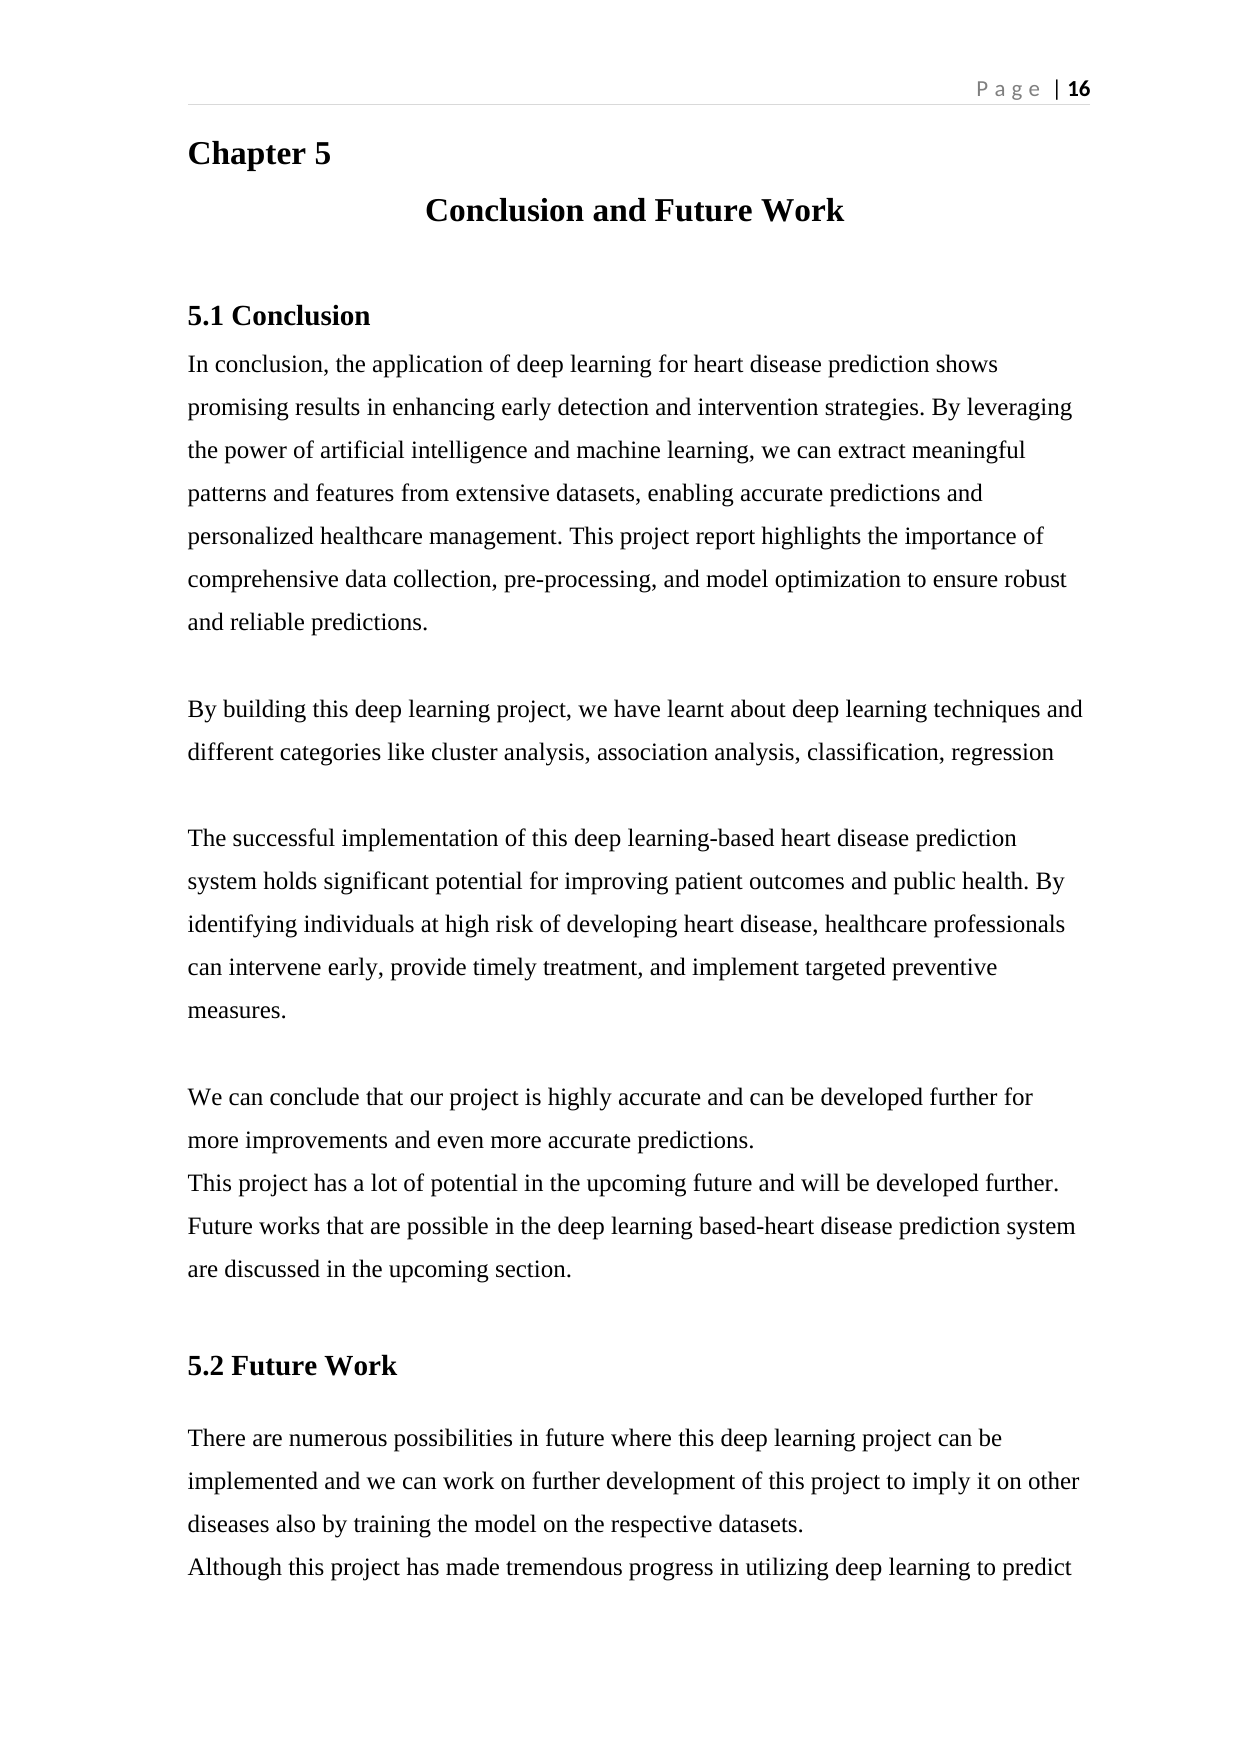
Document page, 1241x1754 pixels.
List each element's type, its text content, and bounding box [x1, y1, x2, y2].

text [187, 1423, 1090, 1581]
text 5.2 Future Work [187, 1348, 1090, 1381]
text 5.1 Conclusion [187, 298, 1090, 332]
text This project has a lot of potential in the upcoming future and will be developed further. Future works that are possible in the deep learning based-heart disease prediction system are discussed in the upcoming section. [187, 1168, 1090, 1283]
text By building this deep learning project, we have learnt about deep learning techniques and different categories like cluster analysis, association analysis, classification, regression The successful implementation of this deep learning-based heart disease prediction system holds significant potential for improving patient outcomes and public health. By identifying individuals at high risk of developing heart disease, healthcare professionals can intervene early, provide timely treatment, and implement targeted preventive measures. [187, 694, 1090, 1024]
text We can conclude that our project is highly accurate and can be developed further for more improvements and even more accurate predictions. [187, 1082, 1090, 1154]
text Conclusion and Future Work [187, 191, 1090, 229]
text Chapter 5 [187, 133, 1090, 171]
text In conclusion, the application of deep learning for heart disease prediction shows promising results in enhancing early detection and intervention strategies. By leveraging the power of artificial intelligence and machine learning, we can extract meaningful patterns and features from extensive datasets, enabling accurate predictions and personalized healthcare management. This project report highlights the importance of comprehensive data collection, pre-processing, and model optimization to ensure robust and reliable predictions. [187, 349, 1090, 636]
